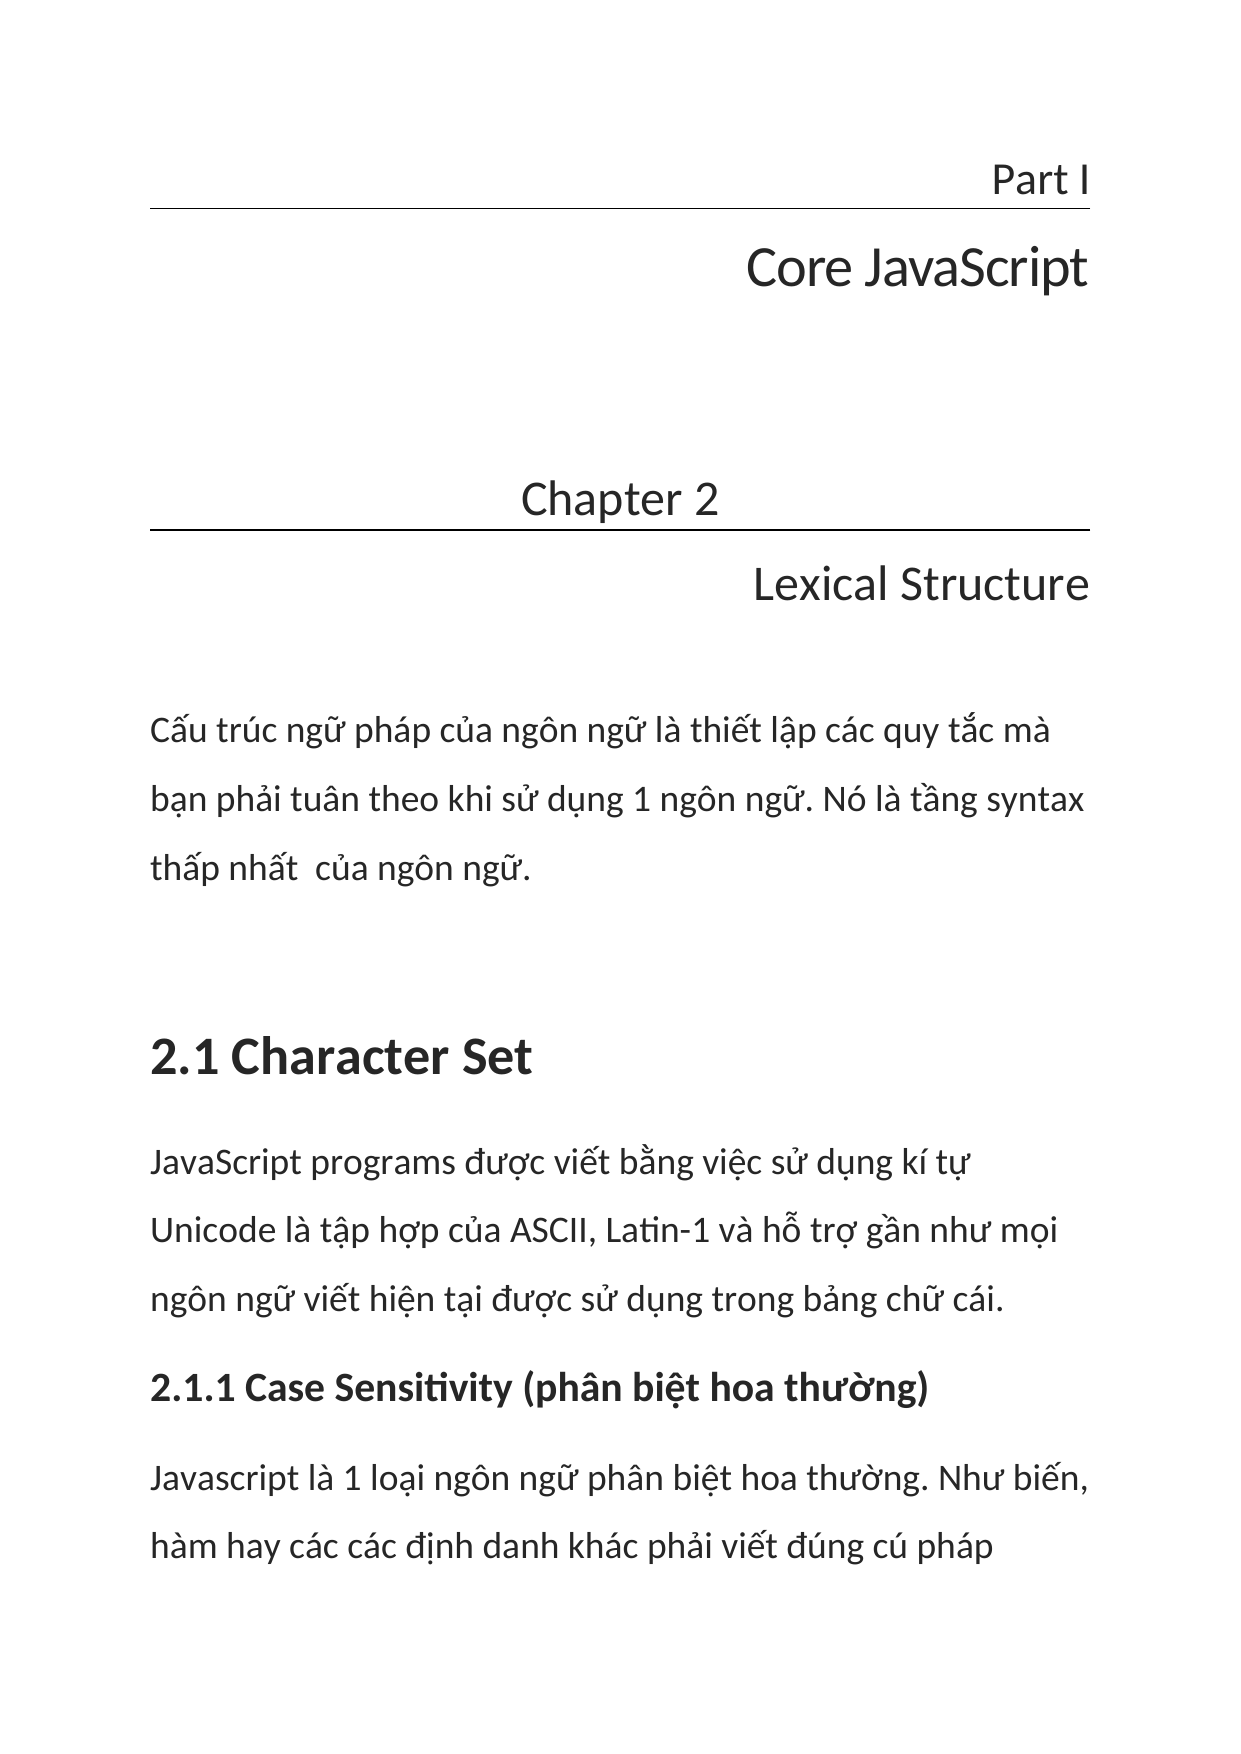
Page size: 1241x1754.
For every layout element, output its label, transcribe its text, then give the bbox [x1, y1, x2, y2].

text Lexical Structure [150, 552, 1090, 613]
text Part I [150, 150, 1090, 208]
text 2.1 Character Set [150, 1022, 1090, 1088]
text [150, 1453, 1090, 1568]
text JavaScript programs được viết bằng việc sử dụng kí tự Unicode là tập hợp của ASCII, Latin-1 và hỗ trợ gần như mọi ngôn ngữ viết hiện tại được sử dụng trong bảng chữ cái. [150, 1138, 1090, 1321]
text Cấu trúc ngữ pháp của ngôn ngữ là thiết lập các quy tắc mà bạn phải tuân theo khi sử dụng 1 ngôn ngữ. Nó là tầng syntax thấp nhất của ngôn ngữ. [150, 706, 1090, 889]
text 2.1.1 Case Sensitivity (phân biệt hoa thường) [150, 1361, 1090, 1411]
text Chapter 2 [150, 466, 1090, 529]
title Core JavaScript [150, 230, 1090, 301]
